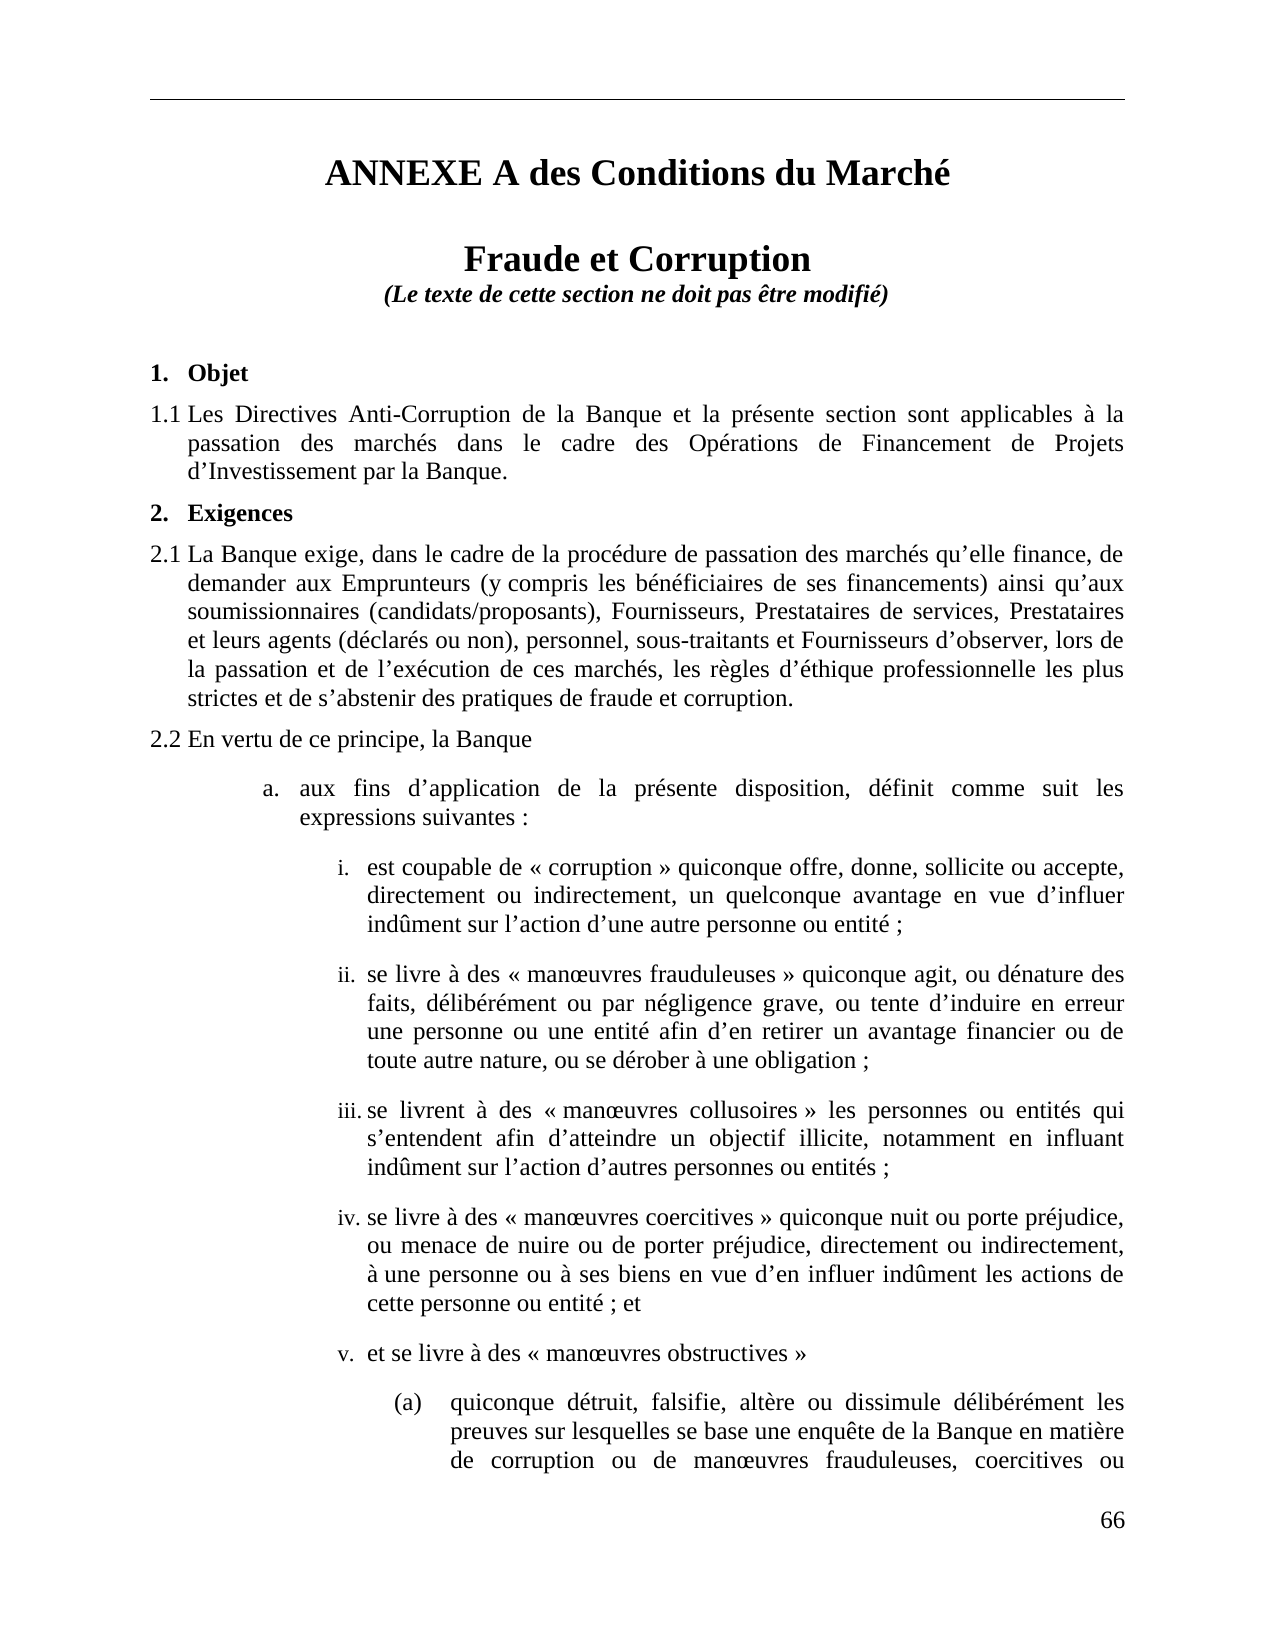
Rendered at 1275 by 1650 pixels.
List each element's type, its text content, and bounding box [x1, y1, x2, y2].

text 1. Objet [150, 358, 1125, 386]
list se livre à des « manœuvres frauduleuses » quiconque agit, ou dénature des faits, délibérément ou par négligence grave, ou tente d’induire en erreur une personne ou une entité afin d’en retirer un avantage financier ou de toute autre nature, ou se dérober à une obligation ; [337, 959, 1125, 1074]
text 1.1 Les Directives Anti-Corruption de la Banque et la présente section sont applicables à la passation des marchés dans le cadre des Opérations de Financement de Projets d’Investissement par la Banque. [150, 399, 1125, 485]
text Fraude et Corruption [150, 236, 1125, 279]
list se livrent à des « manœuvres collusoires » les personnes ou entités qui s’entendent afin d’atteindre un objectif illicite, notamment en influant indûment sur l’action d’autres personnes ou entités ; [337, 1095, 1125, 1181]
list et se livre à des « manœuvres obstructives » [337, 1338, 1125, 1366]
text 2. Exigences [150, 498, 1125, 526]
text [394, 1387, 1125, 1473]
list est coupable de « corruption » quiconque offre, donne, sollicite ou accepte, directement ou indirectement, un quelconque avantage en vue d’influer indûment sur l’action d’une autre personne ou entité ; [337, 852, 1125, 938]
text (Le texte de cette section ne doit pas être modifié) [150, 279, 1125, 308]
text 2.2 En vertu de ce principe, la Banque [150, 724, 1125, 753]
list aux fins d’application de la présente disposition, définit comme suit les expressions suivantes : [262, 773, 1125, 831]
text ANNEXE A des Conditions du Marché [150, 150, 1125, 193]
list se livre à des « manœuvres coercitives » quiconque nuit ou porte préjudice, ou menace de nuire ou de porter préjudice, directement ou indirectement, à une personne ou à ses biens en vue d’en influer indûment les actions de cette personne ou entité ; et [337, 1202, 1125, 1317]
text 2.1 La Banque exige, dans le cadre de la procédure de passation des marchés qu’elle finance, de demander aux Emprunteurs (y compris les bénéficiaires de ses financements) ainsi qu’aux soumissionnaires (candidats/proposants), Fournisseurs, Prestataires de services, Prestataires et leurs agents (déclarés ou non), personnel, sous-traitants et Fournisseurs d’observer, lors de la passation et de l’exécution de ces marchés, les règles d’éthique professionnelle les plus strictes et de s’abstenir des pratiques de fraude et corruption. [150, 539, 1125, 711]
